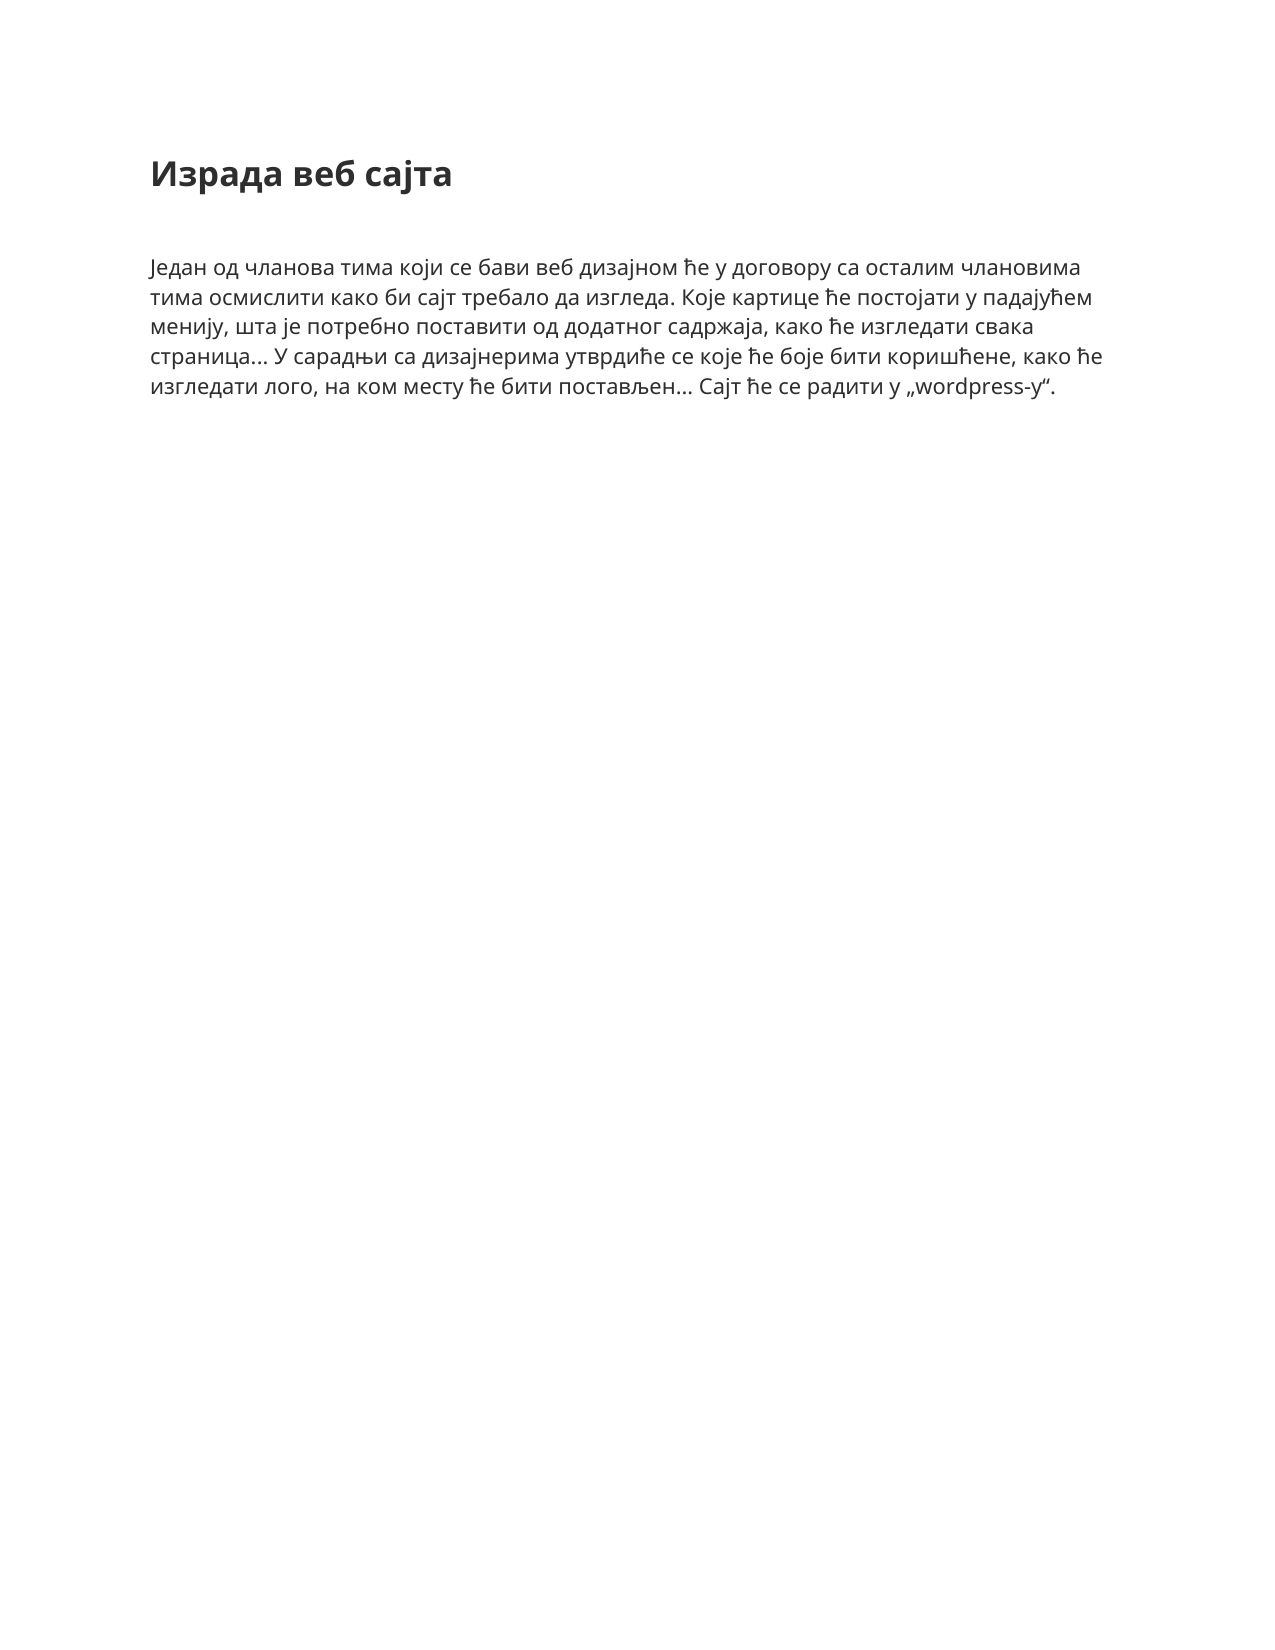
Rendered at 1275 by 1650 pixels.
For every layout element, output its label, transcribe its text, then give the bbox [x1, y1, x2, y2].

subtitle Израда веб сајта [150, 150, 1125, 197]
text Један од чланова тима који се бави веб дизајном ће у договору са осталим члановима тима осмислити како би сајт требало да изгледа. Које картице ће постојати у падајућем менију, шта је потребно поставити од додатног садржаја, како ће изгледати свака страница... У сарадњи са дизајнерима утврдиће се које ће боје бити коришћене, како ће изгледати лого, на ком месту ће бити постављен... Сајт ће се радити у „wordpress-у“. [150, 252, 1125, 401]
